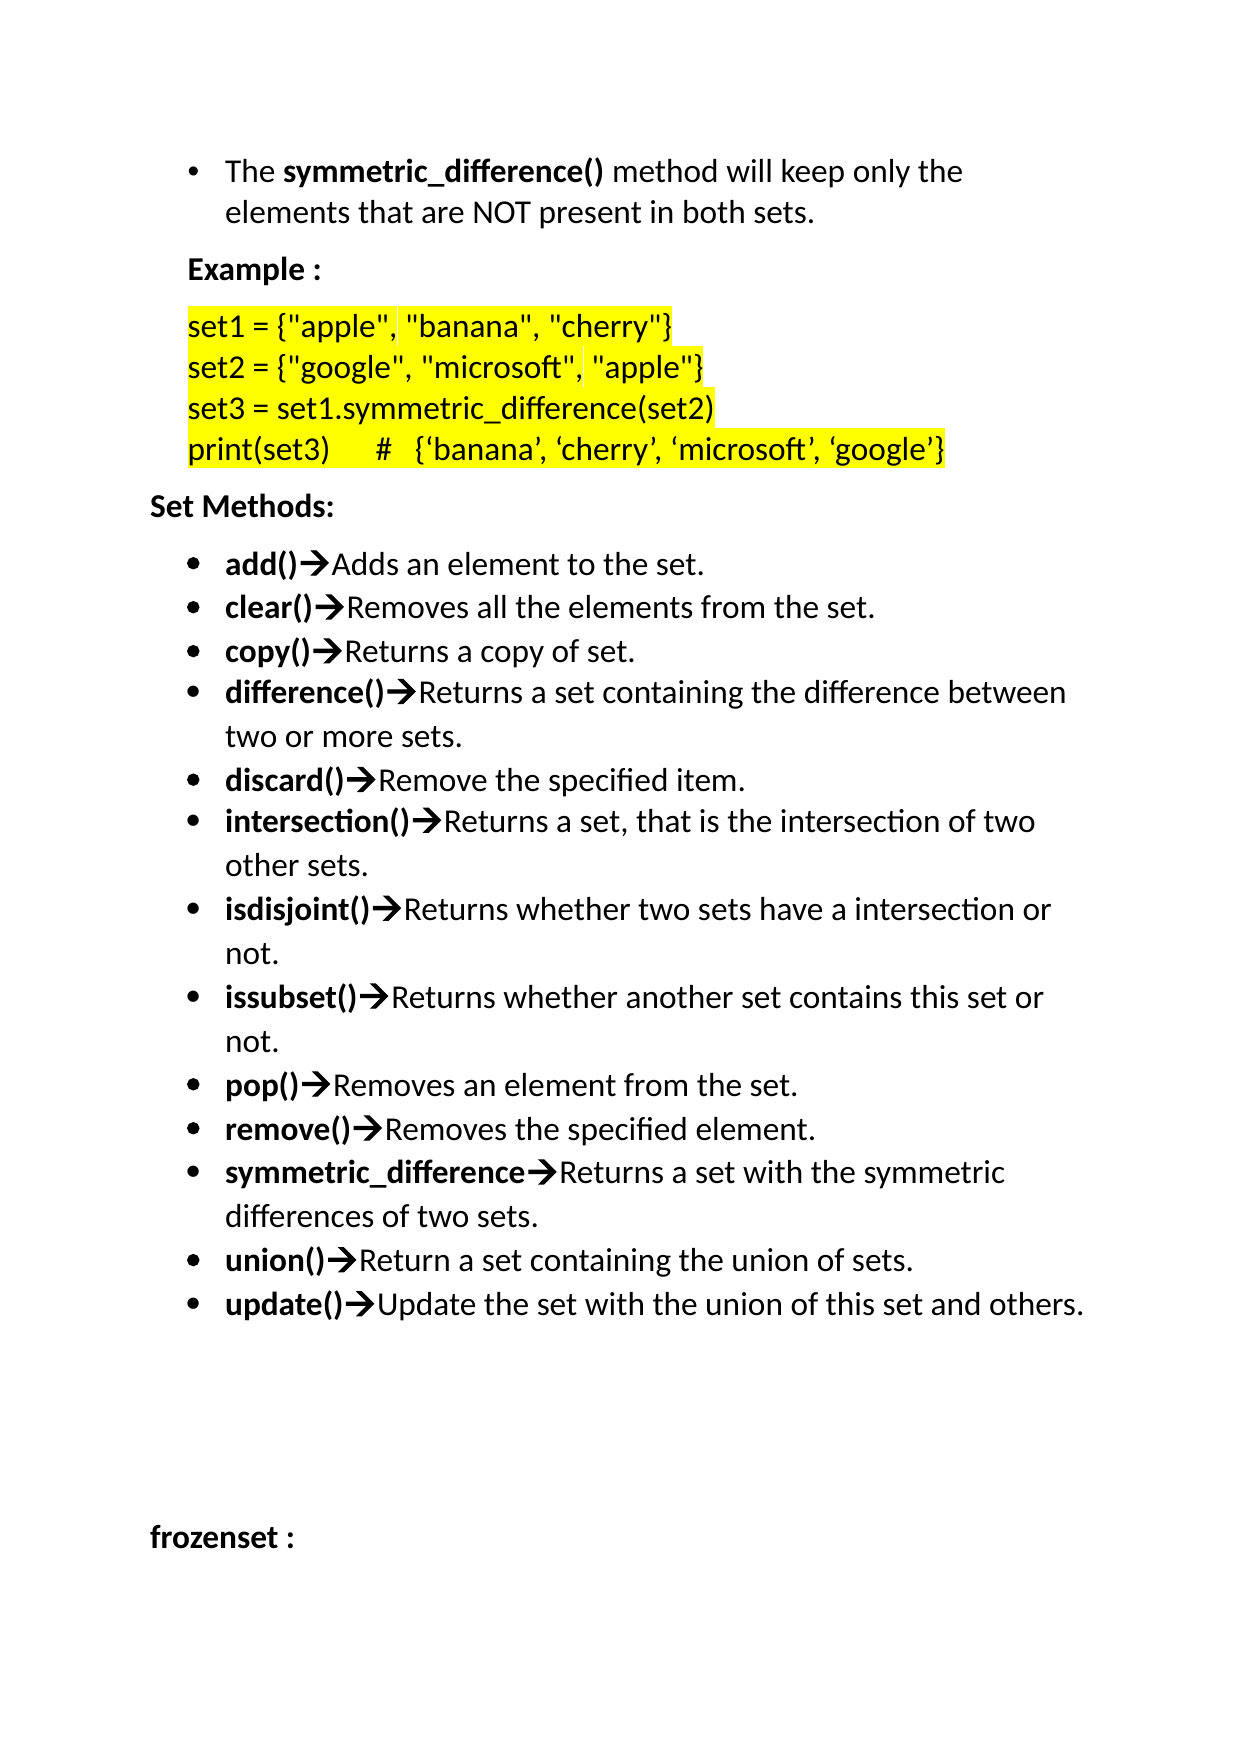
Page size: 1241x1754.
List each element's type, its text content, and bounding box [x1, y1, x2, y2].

list update()Update the set with the union of this set and others. [187, 1283, 1090, 1324]
text Set Methods: [150, 485, 1090, 526]
text frozenset : [150, 1516, 1090, 1557]
list discard()Remove the specified item. [187, 759, 1090, 800]
list symmetric_differenceReturns a set with the symmetric differences of two sets. [187, 1151, 1090, 1236]
list issubset()Returns whether another set contains this set or not. [187, 976, 1090, 1060]
list intersection()Returns a set, that is the intersection of two other sets. [187, 800, 1090, 884]
list isdisjoint()Returns whether two sets have a intersection or not. [187, 888, 1090, 972]
list remove()Removes the specified element. [187, 1107, 1090, 1148]
list difference()Returns a set containing the difference between two or more sets. [187, 671, 1090, 756]
list The symmetric_difference() method will keep only the elements that are NOT present in both sets. [187, 150, 1090, 231]
list add()Adds an element to the set. [187, 542, 1090, 583]
list clear()Removes all the elements from the set. [187, 586, 1090, 627]
list pop()Removes an element from the set. [187, 1063, 1090, 1104]
text Example : [187, 248, 1090, 289]
list union()Return a set containing the union of sets. [187, 1239, 1090, 1280]
text set1 = {"apple", "banana", "cherry"} set2 = {"google", "microsoft", "apple"} set3 = set1.symmetric_difference(set2) print(set3) # {‘banana’, ‘cherry’, ‘microsoft’, ‘google’} [672, 306, 1090, 468]
list copy()Returns a copy of set. [187, 630, 1090, 671]
